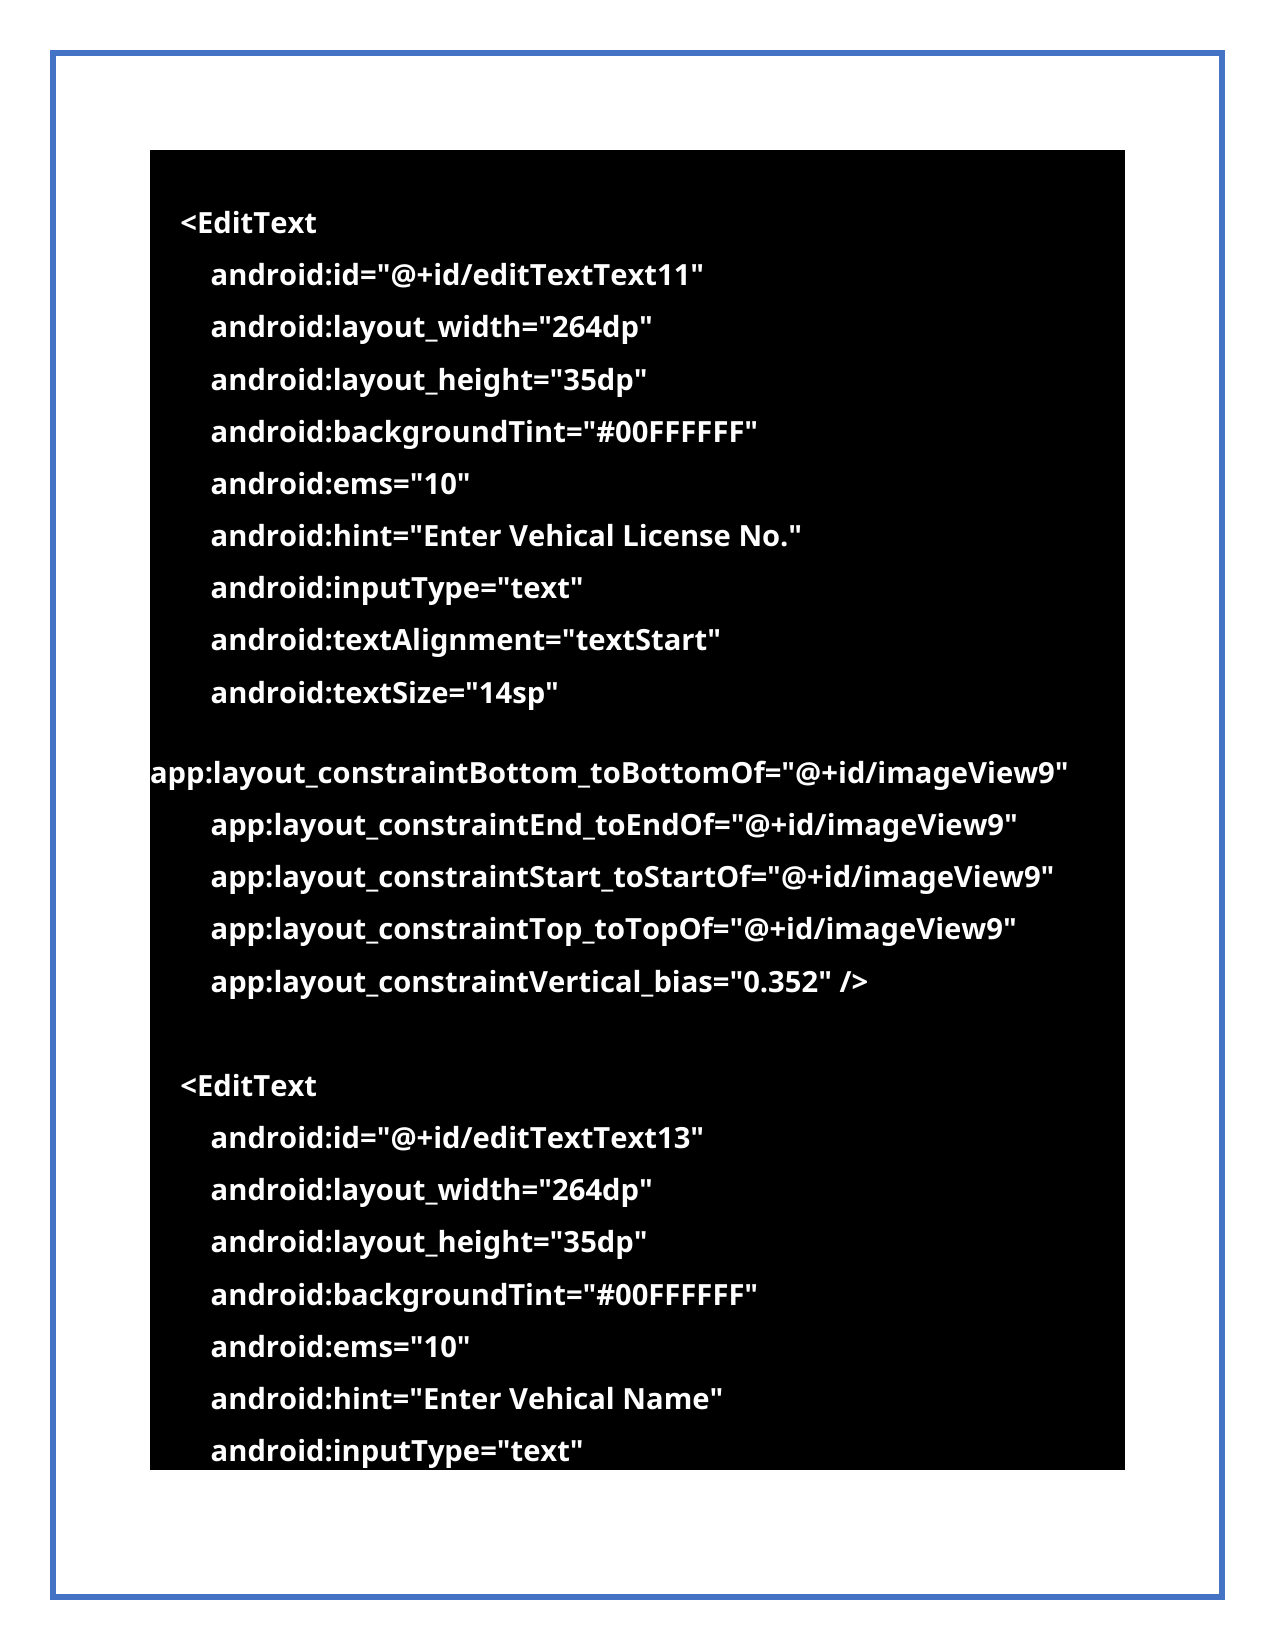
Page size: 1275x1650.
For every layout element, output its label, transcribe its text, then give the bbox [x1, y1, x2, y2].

text android:layout_width="264dp" [150, 307, 1125, 346]
text android:backgroundTint="#00FFFFFF" [150, 1274, 1125, 1314]
text android:layout_width="264dp" [150, 1169, 1125, 1209]
text android:inputType="text" [150, 1431, 1125, 1470]
text android:ems="10" [150, 1326, 1125, 1366]
text android:textSize="14sp" [150, 672, 1125, 712]
text android:inputType="text" [150, 567, 1125, 607]
text android:ems="10" [150, 463, 1125, 503]
text android:id="@+id/editTextText13" [150, 1117, 1125, 1157]
text android:hint="Enter Vehical License No." [150, 515, 1125, 555]
text app:layout_constraintTop_toTopOf="@+id/imageView9" [150, 909, 1125, 948]
text android:hint="Enter Vehical Name" [150, 1378, 1125, 1418]
text <EditText [150, 202, 1125, 242]
text android:layout_height="35dp" [150, 1222, 1125, 1261]
text app:layout_constraintStart_toStartOf="@+id/imageView9" [150, 856, 1125, 896]
text app:layout_constraintEnd_toEndOf="@+id/imageView9" [150, 804, 1125, 844]
text android:backgroundTint="#00FFFFFF" [150, 411, 1125, 451]
text app:layout_constraintBottom_toBottomOf="@+id/imageView9" [150, 724, 1125, 792]
text app:layout_constraintVertical_bias="0.352" /> [150, 961, 1125, 1001]
text android:layout_height="35dp" [150, 359, 1125, 398]
text <EditText [150, 1065, 1125, 1105]
text android:id="@+id/editTextText11" [150, 254, 1125, 294]
text android:textAlignment="textStart" [150, 620, 1125, 659]
